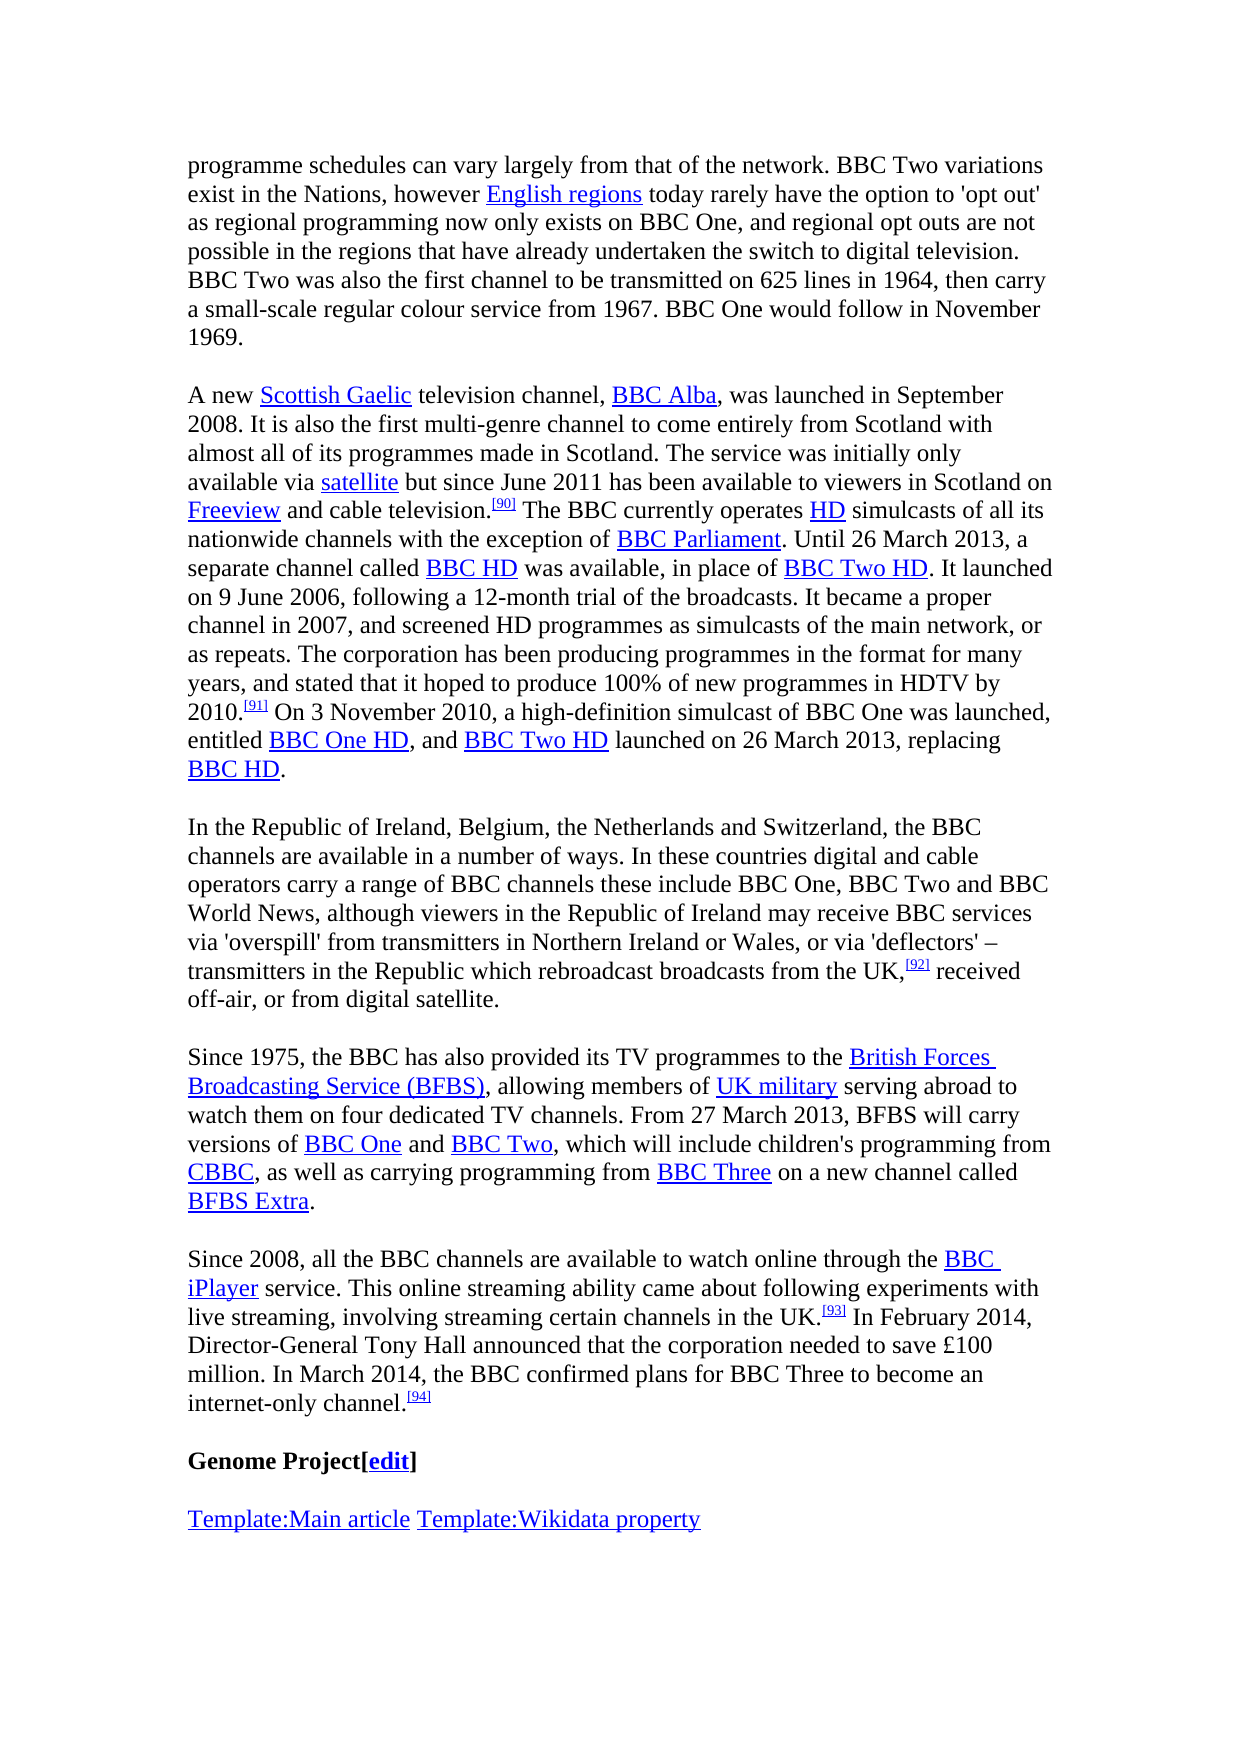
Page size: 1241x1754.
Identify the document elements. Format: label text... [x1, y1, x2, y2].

text A new Scottish Gaelic television channel, BBC Alba, was launched in September 2008. It is also the first multi-genre channel to come entirely from Scotland with almost all of its programmes made in Scotland. The service was initially only available via satellite but since June 2011 has been available to viewers in Scotland on Freeview and cable television.[90] The BBC currently operates HD simulcasts of all its nationwide channels with the exception of BBC Parliament. Until 26 March 2013, a separate channel called BBC HD was available, in place of BBC Two HD. It launched on 9 June 2006, following a 12-month trial of the broadcasts. It became a proper channel in 2007, and screened HD programmes as simulcasts of the main network, or as repeats. The corporation has been producing programmes in the format for many years, and stated that it hoped to produce 100% of new programmes in HDTV by 2010.[91] On 3 November 2010, a high-definition simulcast of BBC One was launched, entitled BBC One HD, and BBC Two HD launched on 26 March 2013, replacing BBC HD. [187, 380, 1053, 783]
text In the Republic of Ireland, Belgium, the Netherlands and Switzerland, the BBC channels are available in a number of ways. In these countries digital and cable operators carry a range of BBC channels these include BBC One, BBC Two and BBC World News, although viewers in the Republic of Ireland may receive BBC services via 'overspill' from transmitters in Northern Ireland or Wales, or via 'deflectors' – transmitters in the Republic which rebroadcast broadcasts from the UK,[92] received off-air, or from digital satellite. [187, 812, 1053, 1013]
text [187, 150, 1053, 351]
text Since 1975, the BBC has also provided its TV programmes to the British Forces Broadcasting Service (BFBS), allowing members of UK military serving abroad to watch them on four dedicated TV channels. From 27 March 2013, BFBS will carry versions of BBC One and BBC Two, which will include children's programming from CBBC, as well as carrying programming from BBC Three on a new channel called BFBS Extra. [187, 1042, 1053, 1215]
subtitle Genome Project[edit] [187, 1446, 1053, 1474]
text Template:Main article Template:Wikidata property [187, 1504, 1053, 1532]
text Since 2008, all the BBC channels are available to watch online through the BBC iPlayer service. This online streaming ability came about following experiments with live streaming, involving streaming certain channels in the UK.[93] In February 2014, Director-General Tony Hall announced that the corporation needed to save £100 million. In March 2014, the BBC confirmed plans for BBC Three to become an internet-only channel.[94] [187, 1244, 1053, 1417]
